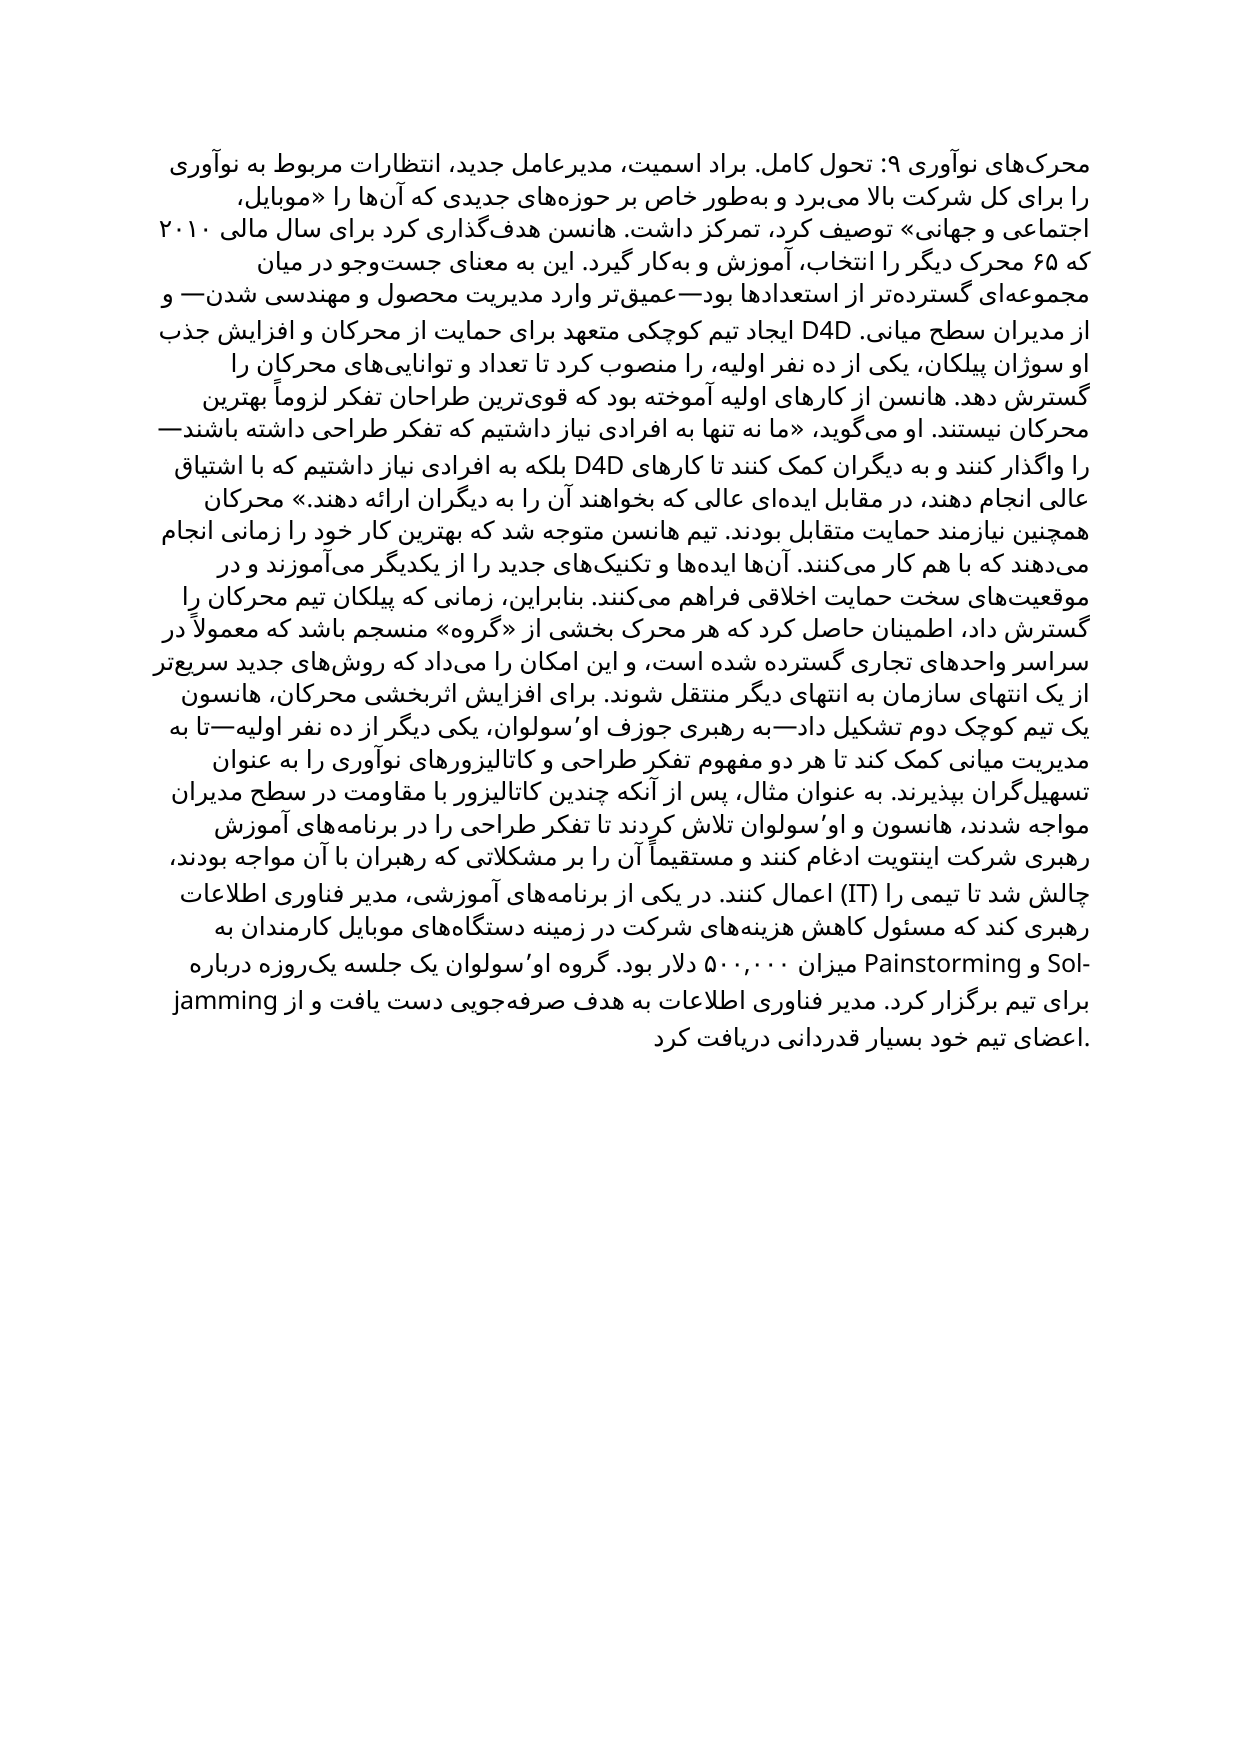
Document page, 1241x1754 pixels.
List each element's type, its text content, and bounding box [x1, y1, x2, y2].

text محرک‌های نوآوری ۹: تحول کامل. براد اسمیت، مدیرعامل جدید، انتظارات مربوط به نوآوری را برای کل شرکت بالا می‌برد و به‌طور خاص بر حوزه‌های جدیدی که آن‌ها را «موبایل، اجتماعی و جهانی» توصیف کرد، تمرکز داشت. هانسن هدف‌گذاری کرد برای سال مالی ۲۰۱۰ که ۶۵ محرک دیگر را انتخاب، آموزش و به‌کار گیرد. این به معنای جست‌وجو در میان مجموعه‌ای گسترده‌تر از استعدادها بود—عمیق‌تر وارد مدیریت محصول و مهندسی شدن— و ایجاد تیم کوچکی متعهد برای حمایت از محرکان و افزایش جذب D4D از مدیران سطح میانی. او سوژان پیلکان، یکی از ده نفر اولیه، را منصوب کرد تا تعداد و توانایی‌های محرکان را گسترش دهد. هانسن از کارهای اولیه آموخته بود که قوی‌ترین طراحان تفکر لزوماً بهترین محرکان نیستند. او می‌گوید، «ما نه تنها به افرادی نیاز داشتیم که تفکر طراحی داشته باشند— بلکه به افرادی نیاز داشتیم که با اشتیاق D4D را واگذار کنند و به دیگران کمک کنند تا کارهای عالی انجام دهند، در مقابل ایده‌ای عالی که بخواهند آن را به دیگران ارائه دهند.» محرکان همچنین نیازمند حمایت متقابل بودند. تیم هانسن متوجه شد که بهترین کار خود را زمانی انجام می‌دهند که با هم کار می‌کنند. آن‌ها ایده‌ها و تکنیک‌های جدید را از یکدیگر می‌آموزند و در موقعیت‌های سخت حمایت اخلاقی فراهم می‌کنند. بنابراین، زمانی که پیلکان تیم محرکان را گسترش داد، اطمینان حاصل کرد که هر محرک بخشی از «گروه» منسجم باشد که معمولاً در سراسر واحدهای تجاری گسترده شده است، و این امکان را می‌داد که روش‌های جدید سریع‌تر از یک انتهای سازمان به انتهای دیگر منتقل شوند. برای افزایش اثربخشی محرکان، هانسون یک تیم کوچک دوم تشکیل داد—به رهبری جوزف او’سولوان، یکی دیگر از ده نفر اولیه—تا به مدیریت میانی کمک کند تا هر دو مفهوم تفکر طراحی و کاتالیزورهای نوآوری را به عنوان تسهیل‌گران بپذیرند. به عنوان مثال، پس از آنکه چندین کاتالیزور با مقاومت در سطح مدیران مواجه شدند، هانسون و او’سولوان تلاش کردند تا تفکر طراحی را در برنامه‌های آموزش رهبری شرکت اینتویت ادغام کنند و مستقیماً آن را بر مشکلاتی که رهبران با آن مواجه بودند، اعمال کنند. در یکی از برنامه‌های آموزشی، مدیر فناوری اطلاعات (IT) چالش شد تا تیمی را رهبری کند که مسئول کاهش هزینه‌های شرکت در زمینه دستگاه‌های موبایل کارمندان به میزان ۵۰۰,۰۰۰ دلار بود. گروه او’سولوان یک جلسه یک‌روزه درباره Painstorming و Sol-jamming برای تیم برگزار کرد. مدیر فناوری اطلاعات به هدف صرفه‌جویی دست یافت و از اعضای تیم خود بسیار قدردانی دریافت کرد. [150, 150, 1090, 1057]
